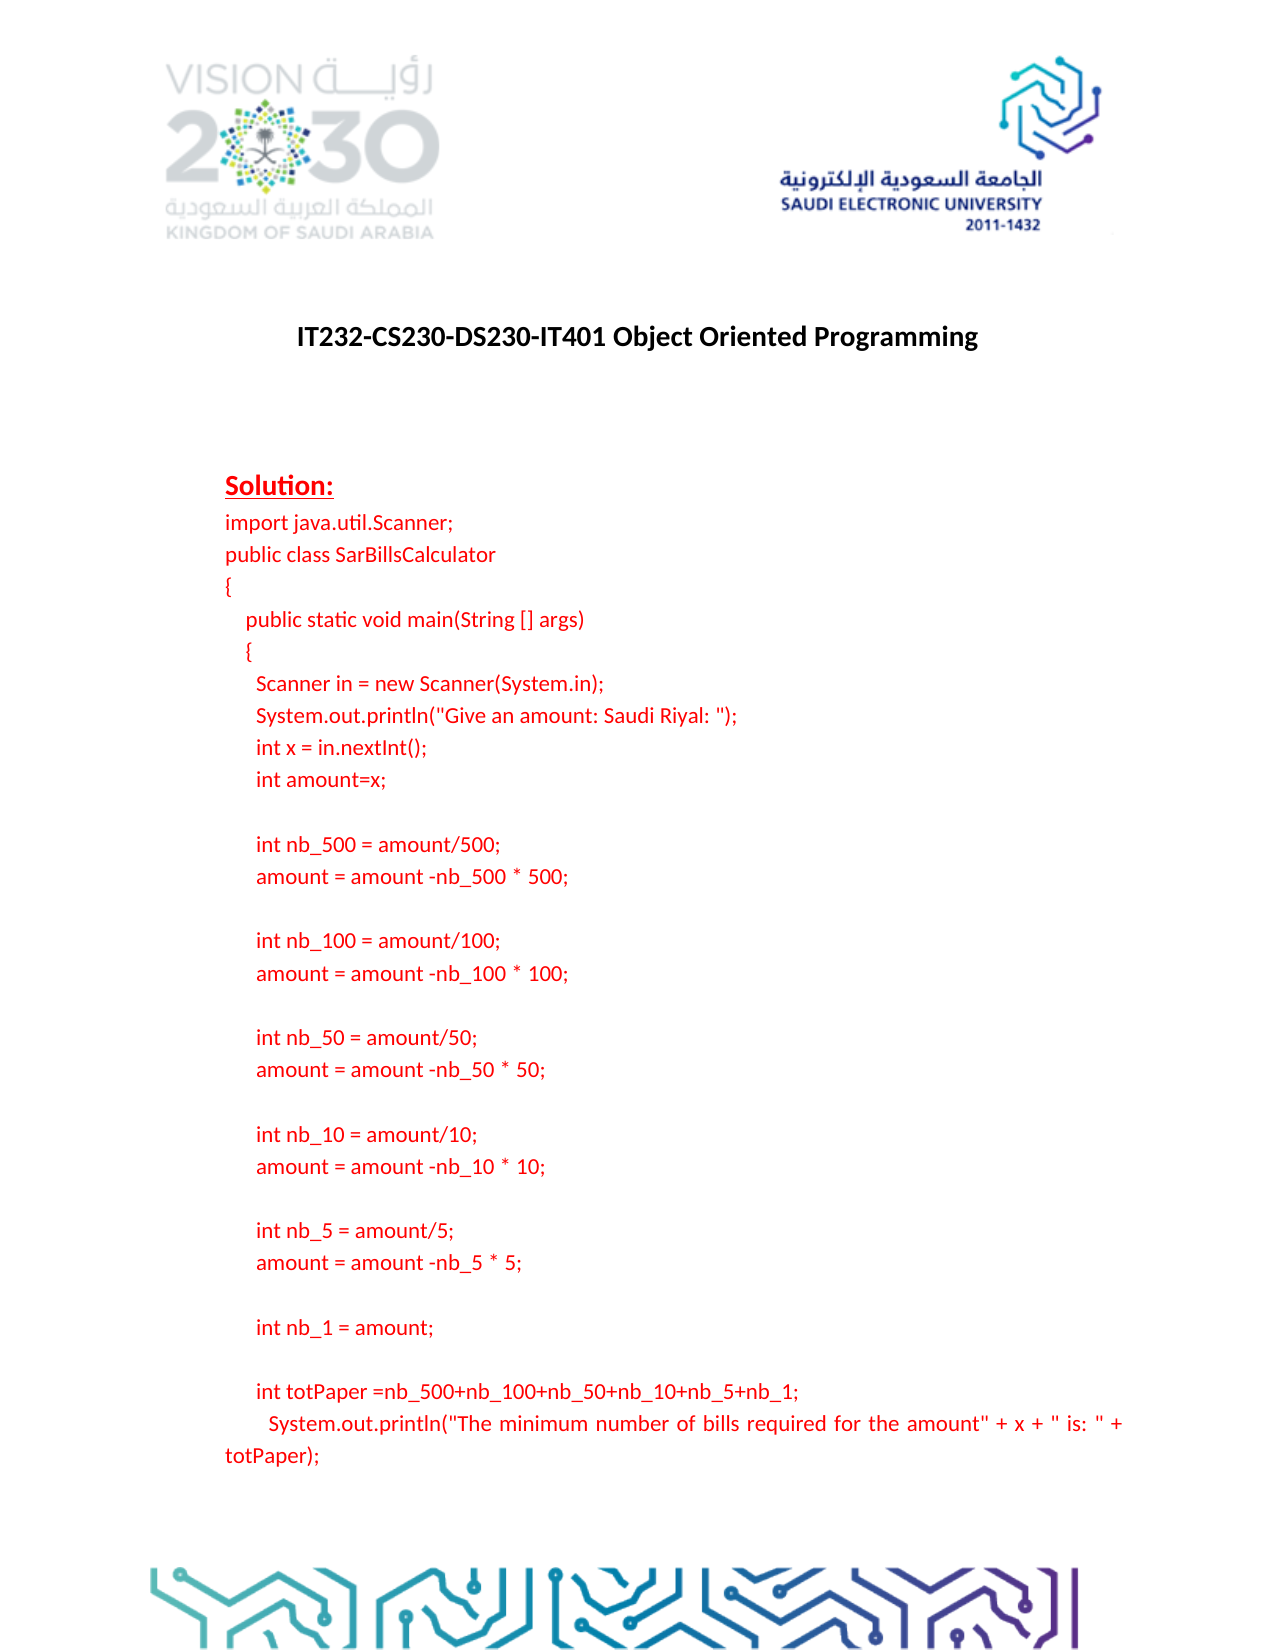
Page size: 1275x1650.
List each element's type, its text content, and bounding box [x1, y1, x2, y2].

text int amount=x; [225, 766, 1125, 794]
text System.out.println("Give an amount: Saudi Riyal: "); [225, 701, 1125, 729]
text Scanner in = new Scanner(System.in); [225, 669, 1125, 697]
text int nb_50 = amount/50; [225, 1023, 1125, 1051]
text int x = in.nextInt(); [225, 733, 1125, 761]
text int nb_100 = amount/100; [225, 927, 1125, 954]
text int nb_500 = amount/500; [225, 830, 1125, 858]
text amount = amount -nb_100 * 100; [225, 959, 1125, 987]
text int nb_1 = amount; [225, 1313, 1125, 1341]
text public class SarBillsCalculator [225, 540, 1125, 568]
text System.out.println("The minimum number of bills required for the amount" + x + " is: " + totPaper); [225, 1409, 1125, 1469]
text { [225, 572, 1125, 601]
text public static void main(String [] args) [225, 605, 1125, 633]
text import java.util.Scanner; [225, 508, 1125, 536]
text amount = amount -nb_5 * 5; [225, 1248, 1125, 1276]
picture [770, 53, 1114, 235]
text amount = amount -nb_10 * 10; [225, 1152, 1125, 1180]
text int totPaper =nb_500+nb_100+nb_50+nb_10+nb_5+nb_1; [225, 1377, 1125, 1405]
list Solution: [225, 467, 1125, 503]
picture [161, 53, 443, 241]
text { [225, 637, 1125, 665]
text amount = amount -nb_500 * 500; [225, 862, 1125, 890]
picture [150, 1567, 1079, 1650]
text int nb_10 = amount/10; [225, 1120, 1125, 1148]
text int nb_5 = amount/5; [225, 1216, 1125, 1244]
text amount = amount -nb_50 * 50; [225, 1055, 1125, 1083]
